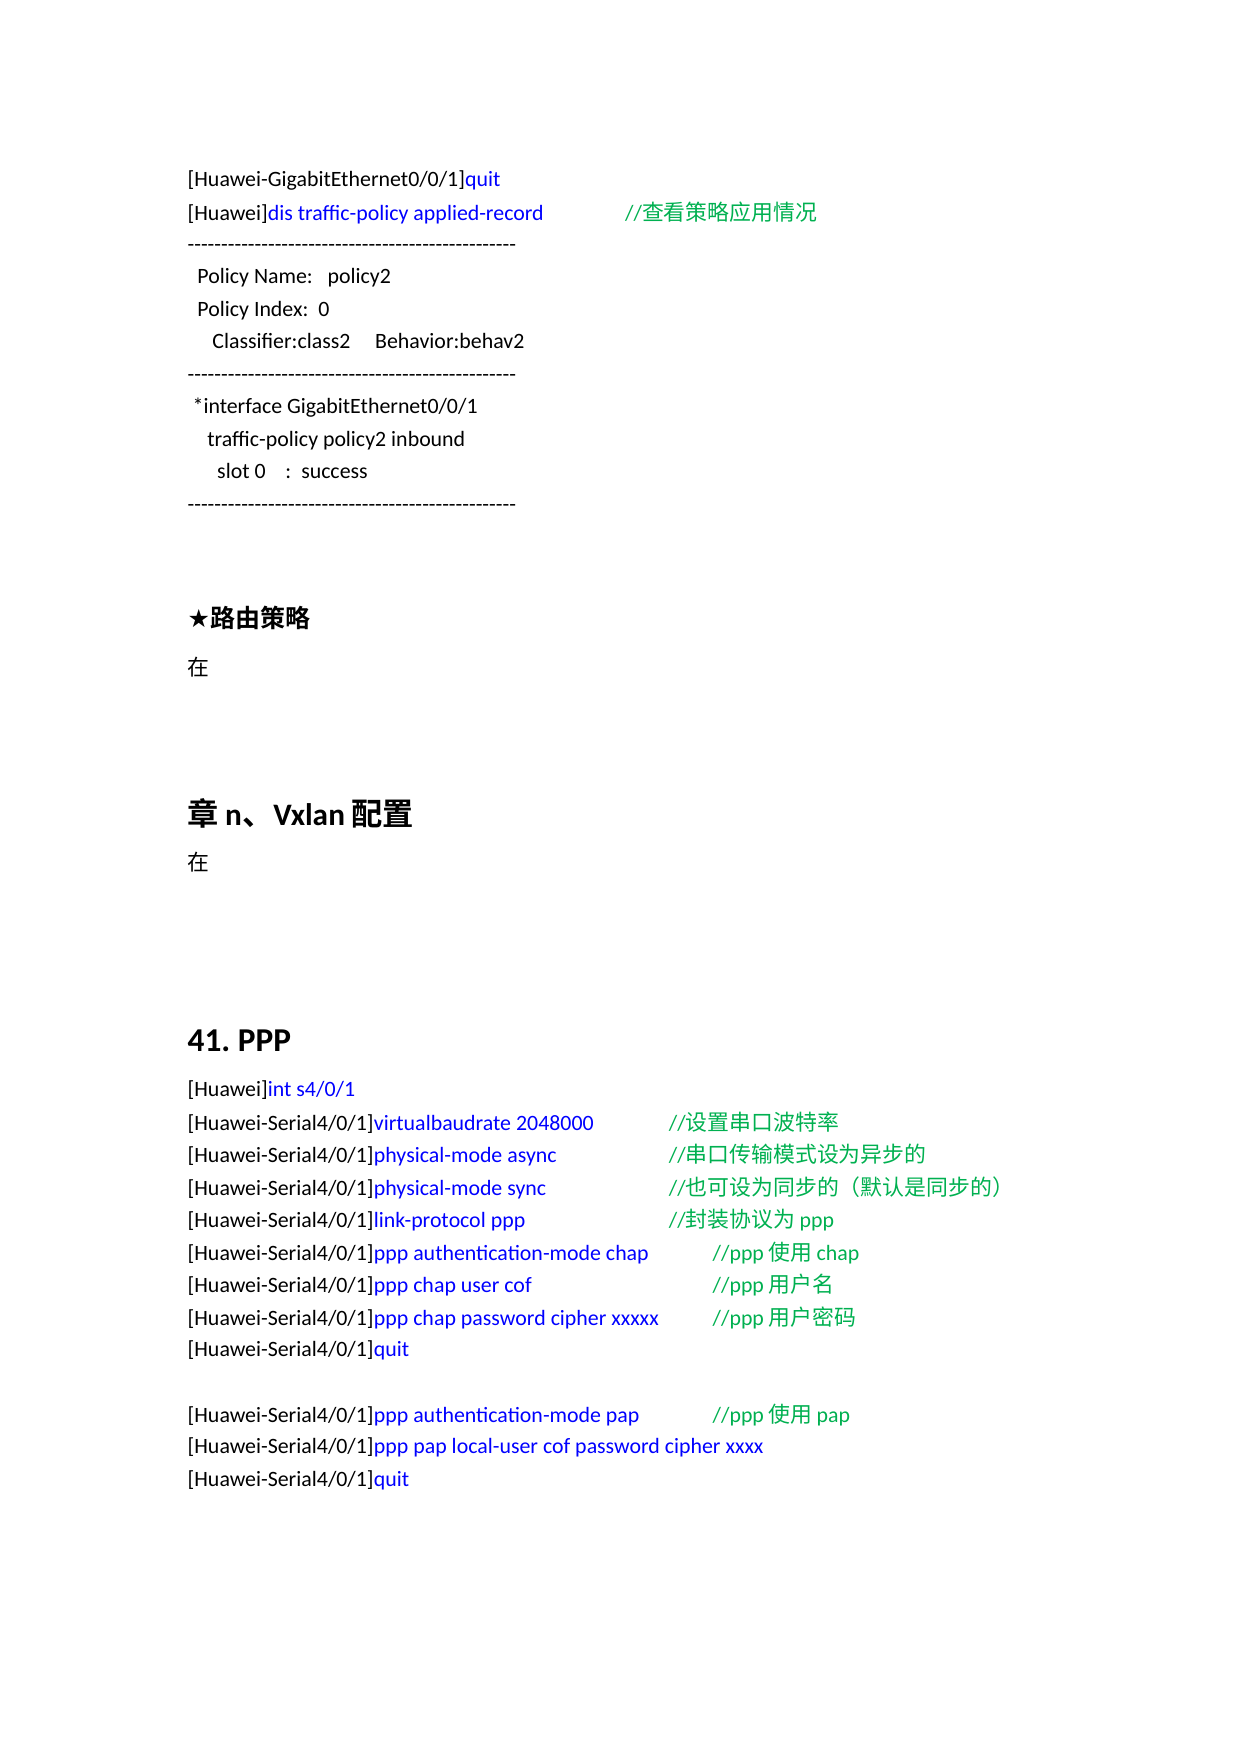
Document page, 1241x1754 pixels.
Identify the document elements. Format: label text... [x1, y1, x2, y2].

text 41. PPP [187, 1007, 1053, 1072]
text ------------------------------------------------- [187, 227, 1053, 259]
text [Huawei-Serial4/0/1]quit [187, 1462, 1053, 1494]
text [Huawei-Serial4/0/1]physical-mode async //串口传输模式设为异步的 [187, 1137, 1053, 1169]
text ------------------------------------------------- [187, 487, 1053, 519]
text [Huawei-Serial4/0/1]ppp chap user cof //ppp用户名 [187, 1267, 1053, 1299]
text 在 [187, 649, 1053, 682]
text *interface GigabitEthernet0/0/1 [187, 389, 1053, 422]
text [Huawei-Serial4/0/1]ppp pap local-user cof password cipher xxxx [187, 1429, 1053, 1462]
text Policy Index: 0 [187, 292, 1053, 324]
text [Huawei-Serial4/0/1]ppp authentication-mode pap //ppp使用pap [187, 1397, 1053, 1429]
text [Huawei]int s4/0/1 [187, 1072, 1053, 1104]
text ------------------------------------------------- [187, 357, 1053, 389]
text ★路由策略 [187, 584, 1053, 649]
text [Huawei]dis traffic-policy applied-record //查看策略应用情况 [187, 194, 1053, 227]
text [Huawei-Serial4/0/1]quit [187, 1332, 1053, 1364]
text [Huawei-Serial4/0/1]physical-mode sync //也可设为同步的（默认是同步的） [187, 1169, 1053, 1202]
text slot 0 : success [187, 454, 1053, 487]
text [Huawei-Serial4/0/1]ppp authentication-mode chap //ppp使用chap [187, 1234, 1053, 1267]
text 在 [187, 844, 1053, 877]
text [Huawei-Serial4/0/1]virtualbaudrate 2048000 //设置串口波特率 [187, 1104, 1053, 1137]
text [Huawei-GigabitEthernet0/0/1]quit [187, 162, 1053, 194]
text Policy Name: policy2 [187, 259, 1053, 292]
text [Huawei-Serial4/0/1]link-protocol ppp //封装协议为ppp [187, 1202, 1053, 1234]
text [Huawei-Serial4/0/1]ppp chap password cipher xxxxx //ppp用户密码 [187, 1299, 1053, 1332]
text Classifier:class2 Behavior:behav2 [187, 324, 1053, 357]
text traffic-policy policy2 inbound [187, 422, 1053, 454]
text 章n、Vxlan配置 [187, 779, 1053, 844]
